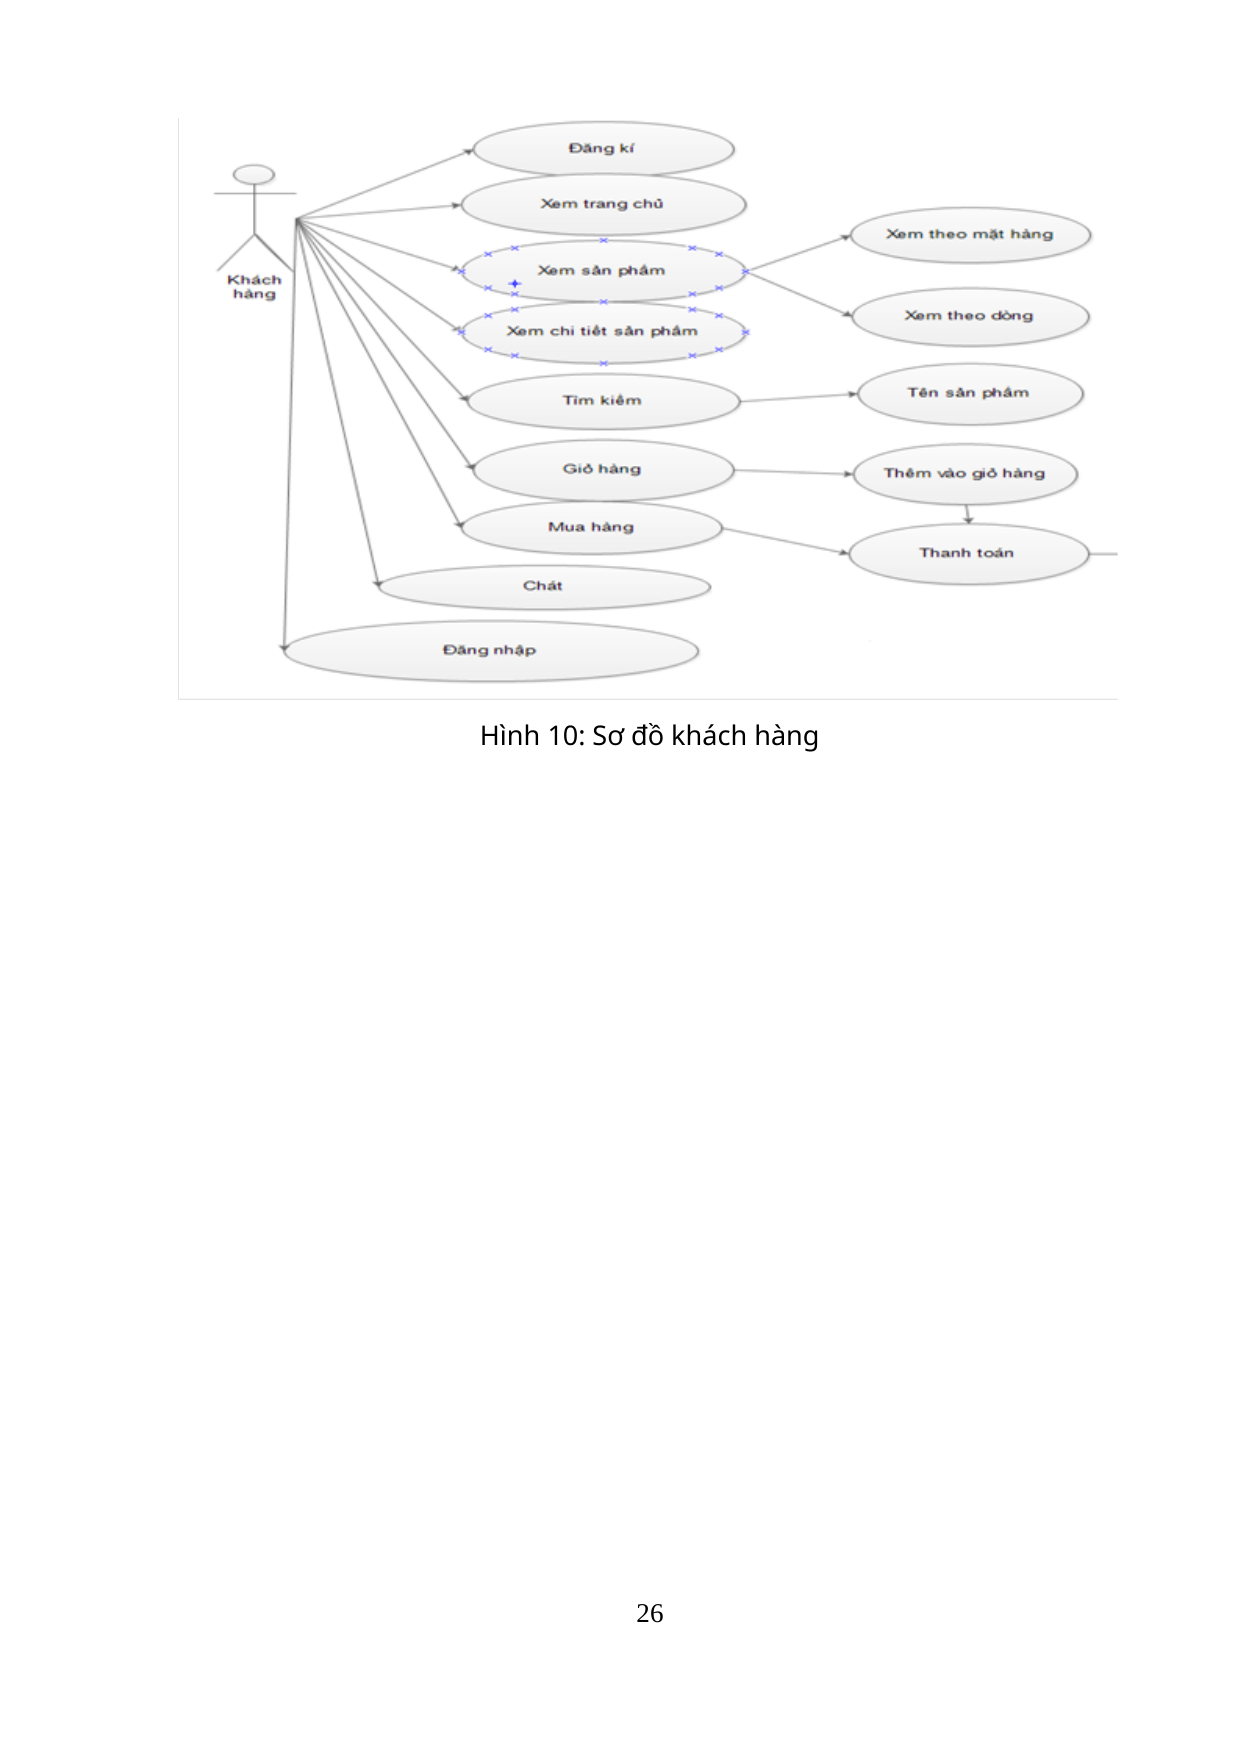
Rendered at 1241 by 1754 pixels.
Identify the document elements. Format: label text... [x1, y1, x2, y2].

text Hình 10: Sơ đồ khách hàng [177, 716, 1122, 753]
picture [177, 118, 1118, 701]
